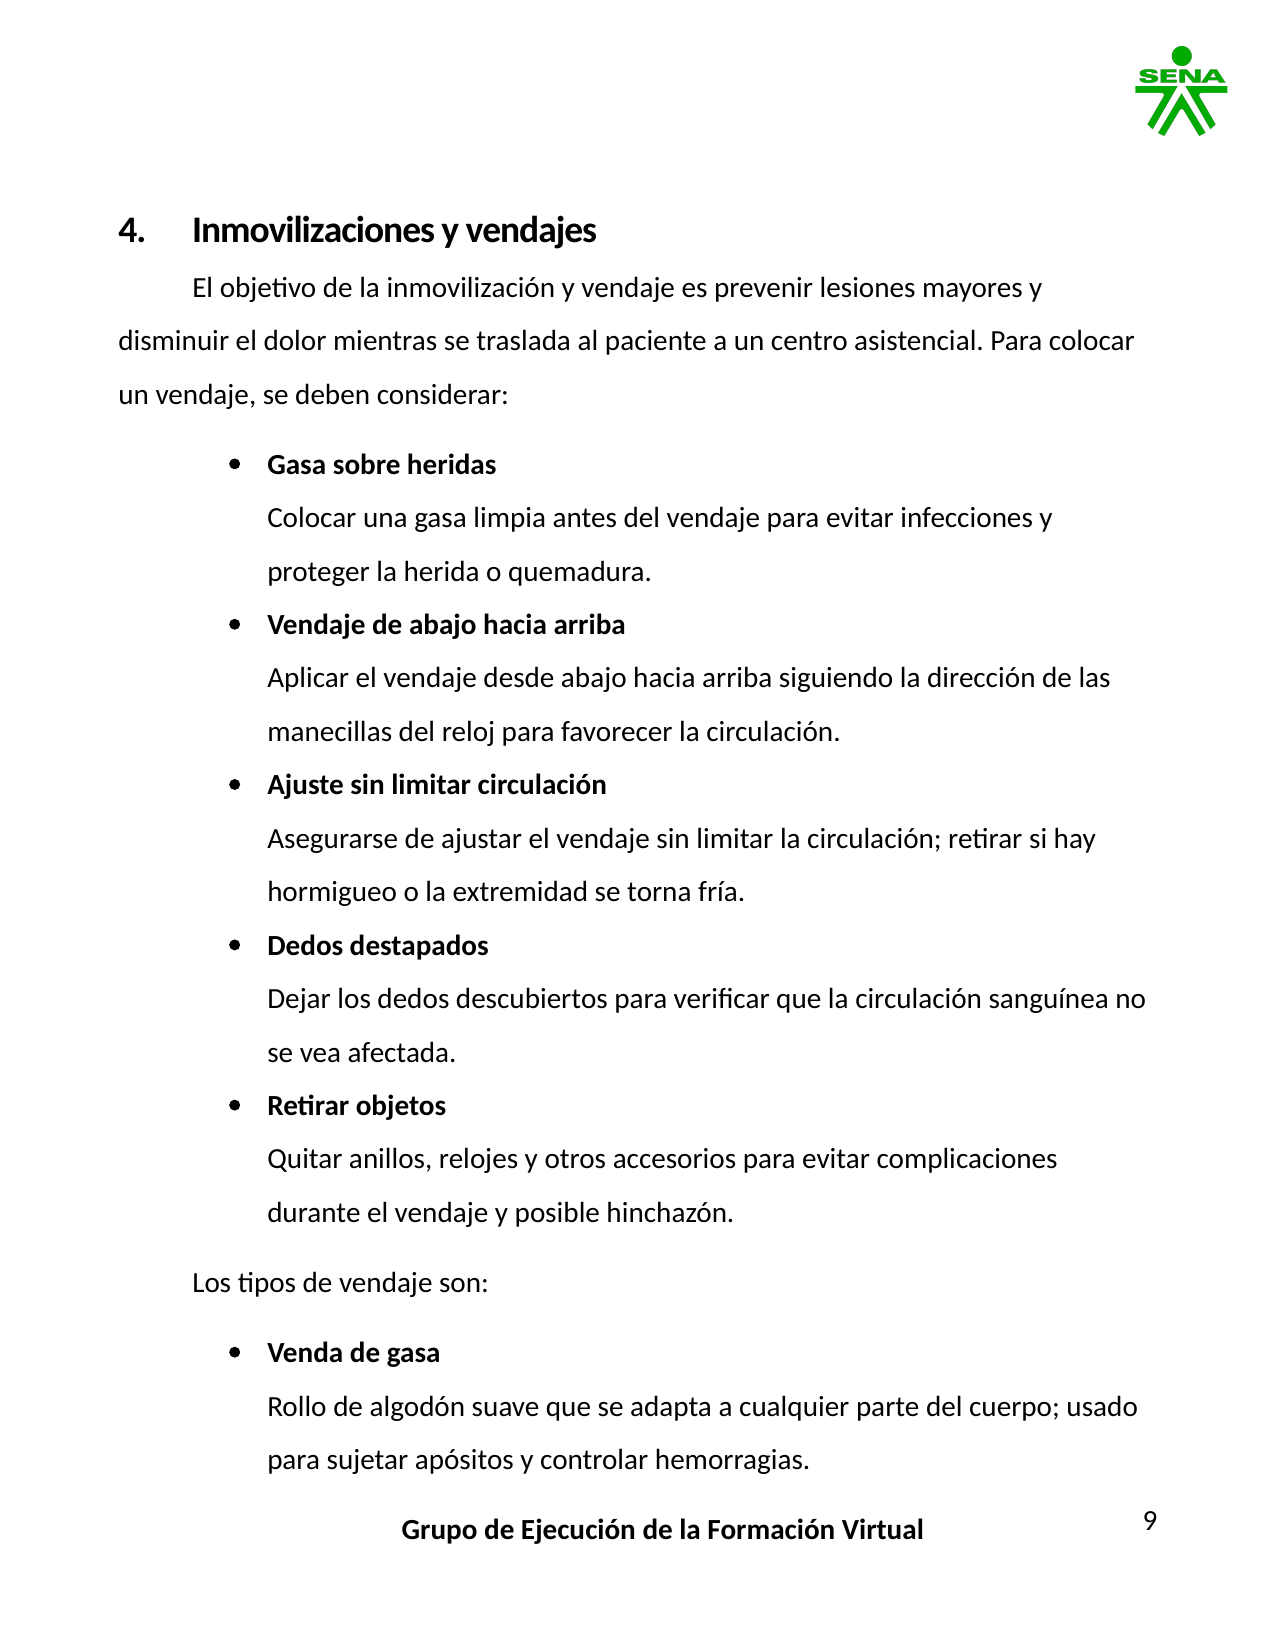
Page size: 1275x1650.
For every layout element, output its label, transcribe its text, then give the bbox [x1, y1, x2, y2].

list Colocar una gasa limpia antes del vendaje para evitar infecciones y proteger la herida o quemadura. [267, 499, 1157, 588]
list Dedos destapados [229, 927, 1157, 962]
list Rollo de algodón suave que se adapta a cualquier parte del cuerpo; usado para sujetar apósitos y controlar hemorragias. [267, 1388, 1157, 1477]
list Ajuste sin limitar circulación [229, 766, 1157, 802]
subtitle Inmovilizaciones y vendajes [118, 206, 1157, 252]
list Vendaje de abajo hacia arriba [229, 606, 1157, 642]
list Quitar anillos, relojes y otros accesorios para evitar complicaciones durante el vendaje y posible hinchazón. [267, 1141, 1157, 1229]
picture [1135, 46, 1228, 136]
list Retirar objetos [229, 1087, 1157, 1123]
list Gasa sobre heridas [229, 446, 1157, 481]
list Asegurarse de ajustar el vendaje sin limitar la circulación; retirar si hay hormigueo o la extremidad se torna fría. [267, 820, 1157, 909]
list Dejar los dedos descubiertos para verificar que la circulación sanguínea no se vea afectada. [267, 980, 1157, 1069]
list Aplicar el vendaje desde abajo hacia arriba siguiendo la dirección de las manecillas del reloj para favorecer la circulación. [267, 659, 1157, 749]
list Venda de gasa [229, 1334, 1157, 1370]
text El objetivo de la inmovilización y vendaje es prevenir lesiones mayores y disminuir el dolor mientras se traslada al paciente a un centro asistencial. Para colocar un vendaje, se deben considerar: [118, 269, 1157, 411]
text Los tipos de vendaje son: [118, 1264, 1157, 1300]
